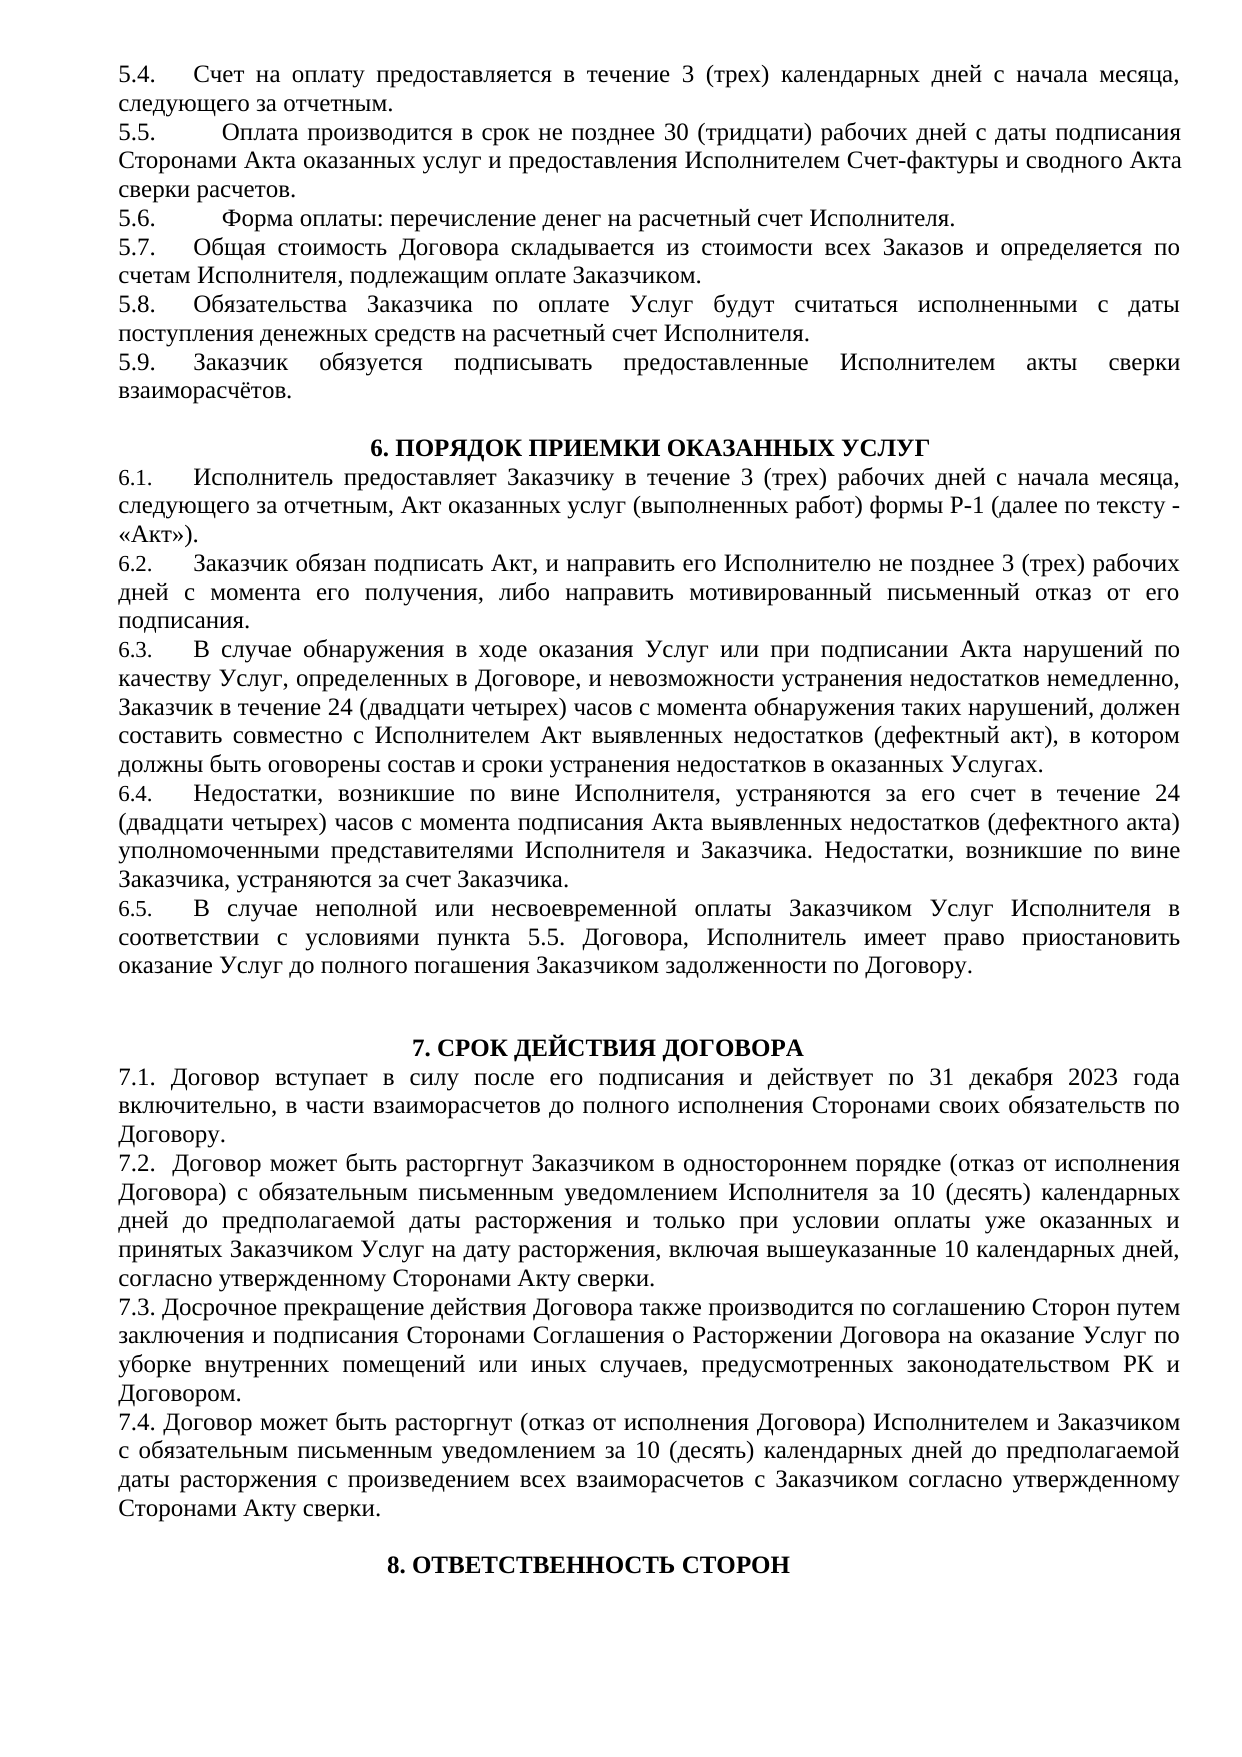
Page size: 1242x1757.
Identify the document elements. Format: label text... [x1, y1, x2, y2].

subtitle 7. СРОК ДЕЙСТВИЯ ДОГОВОРА [118, 1033, 1144, 1062]
list В случае обнаружения в ходе оказания Услуг или при подписании Акта нарушений по качеству Услуг, определенных в Договоре, и невозможности устранения недостатков немедленно, Заказчик в течение 24 (двадцати четырех) часов с момента обнаружения таких нарушений, должен составить совместно с Исполнителем Акт выявленных недостатков (дефектный акт), в котором должны быть оговорены состав и сроки устранения недостатков в оказанных Услугах. [118, 634, 1181, 778]
text 7.3. Досрочное прекращение действия Договора также производится по соглашению Сторон путем заключения и подписания Сторонами Соглашения о Расторжении Договора на оказание Услуг по уборке внутренних помещений или иных случаев, предусмотренных законодательством РК и Договором. [118, 1292, 1181, 1407]
list В случае неполной или несвоевременной оплаты Заказчиком Услуг Исполнителя в соответствии с условиями пункта 5.5. Договора, Исполнитель имеет право приостановить оказание Услуг до полного погашения Заказчиком задолженности по Договору. [118, 893, 1181, 979]
list Оплата производится в срок не позднее 30 (тридцати) рабочих дней с даты подписания Сторонами Акта оказанных услуг и предоставления Исполнителем Счет-фактуры и сводного Акта сверки расчетов. [118, 117, 1183, 203]
list Обязательства Заказчика по оплате Услуг будут считаться исполненными с даты поступления денежных средств на расчетный счет Исполнителя. [118, 289, 1181, 347]
list Исполнитель предоставляет Заказчику в течение 3 (трех) рабочих дней с начала месяца, следующего за отчетным, Акт оказанных услуг (выполненных работ) формы Р-1 (далее по тексту - «Акт»). [118, 462, 1181, 548]
text 6. ПОРЯДОК ПРИЕМКИ ОКАЗАННЫХ УСЛУГ [118, 433, 1183, 462]
text 8. ОТВЕТСТВЕННОСТЬ СТОРОН [118, 1550, 1183, 1579]
text 7.1. Договор вступает в силу после его подписания и действует по 31 декабря 2023 года включительно, в части взаиморасчетов до полного исполнения Сторонами своих обязательств по Договору. [118, 1062, 1181, 1148]
list Заказчик обязуется подписывать предоставленные Исполнителем акты сверки взаиморасчётов. [118, 347, 1181, 404]
list Недостатки, возникшие по вине Исполнителя, устраняются за его счет в течение 24 (двадцати четырех) часов с момента подписания Акта выявленных недостатков (дефектного акта) уполномоченными представителями Исполнителя и Заказчика. Недостатки, возникшие по вине Заказчика, устраняются за счет Заказчика. [118, 778, 1181, 893]
list Форма оплаты: перечисление денег на расчетный счет Исполнителя. [118, 203, 1183, 232]
list Заказчик обязан подписать Акт, и направить его Исполнителю не позднее 3 (трех) рабочих дней с момента его получения, либо направить мотивированный письменный отказ от его подписания. [118, 548, 1181, 634]
list Счет на оплату предоставляется в течение 3 (трех) календарных дней с начала месяца, следующего за отчетным. [118, 59, 1181, 117]
text 7.2. Договор может быть расторгнут Заказчиком в одностороннем порядке (отказ от исполнения Договора) с обязательным письменным уведомлением Исполнителя за 10 (десять) календарных дней до предполагаемой даты расторжения и только при условии оплаты уже оказанных и принятых Заказчиком Услуг на дату расторжения, включая вышеуказанные 10 календарных дней, согласно утвержденному Сторонами Акту сверки. [118, 1148, 1181, 1292]
text 7.4. Договор может быть расторгнут (отказ от исполнения Договора) Исполнителем и Заказчиком с обязательным письменным уведомлением за 10 (десять) календарных дней до предполагаемой даты расторжения с произведением всех взаиморасчетов с Заказчиком согласно утвержденному Сторонами Акту сверки. [118, 1407, 1181, 1522]
list Общая стоимость Договора складывается из стоимости всех Заказов и определяется по счетам Исполнителя, подлежащим оплате Заказчиком. [118, 232, 1181, 289]
